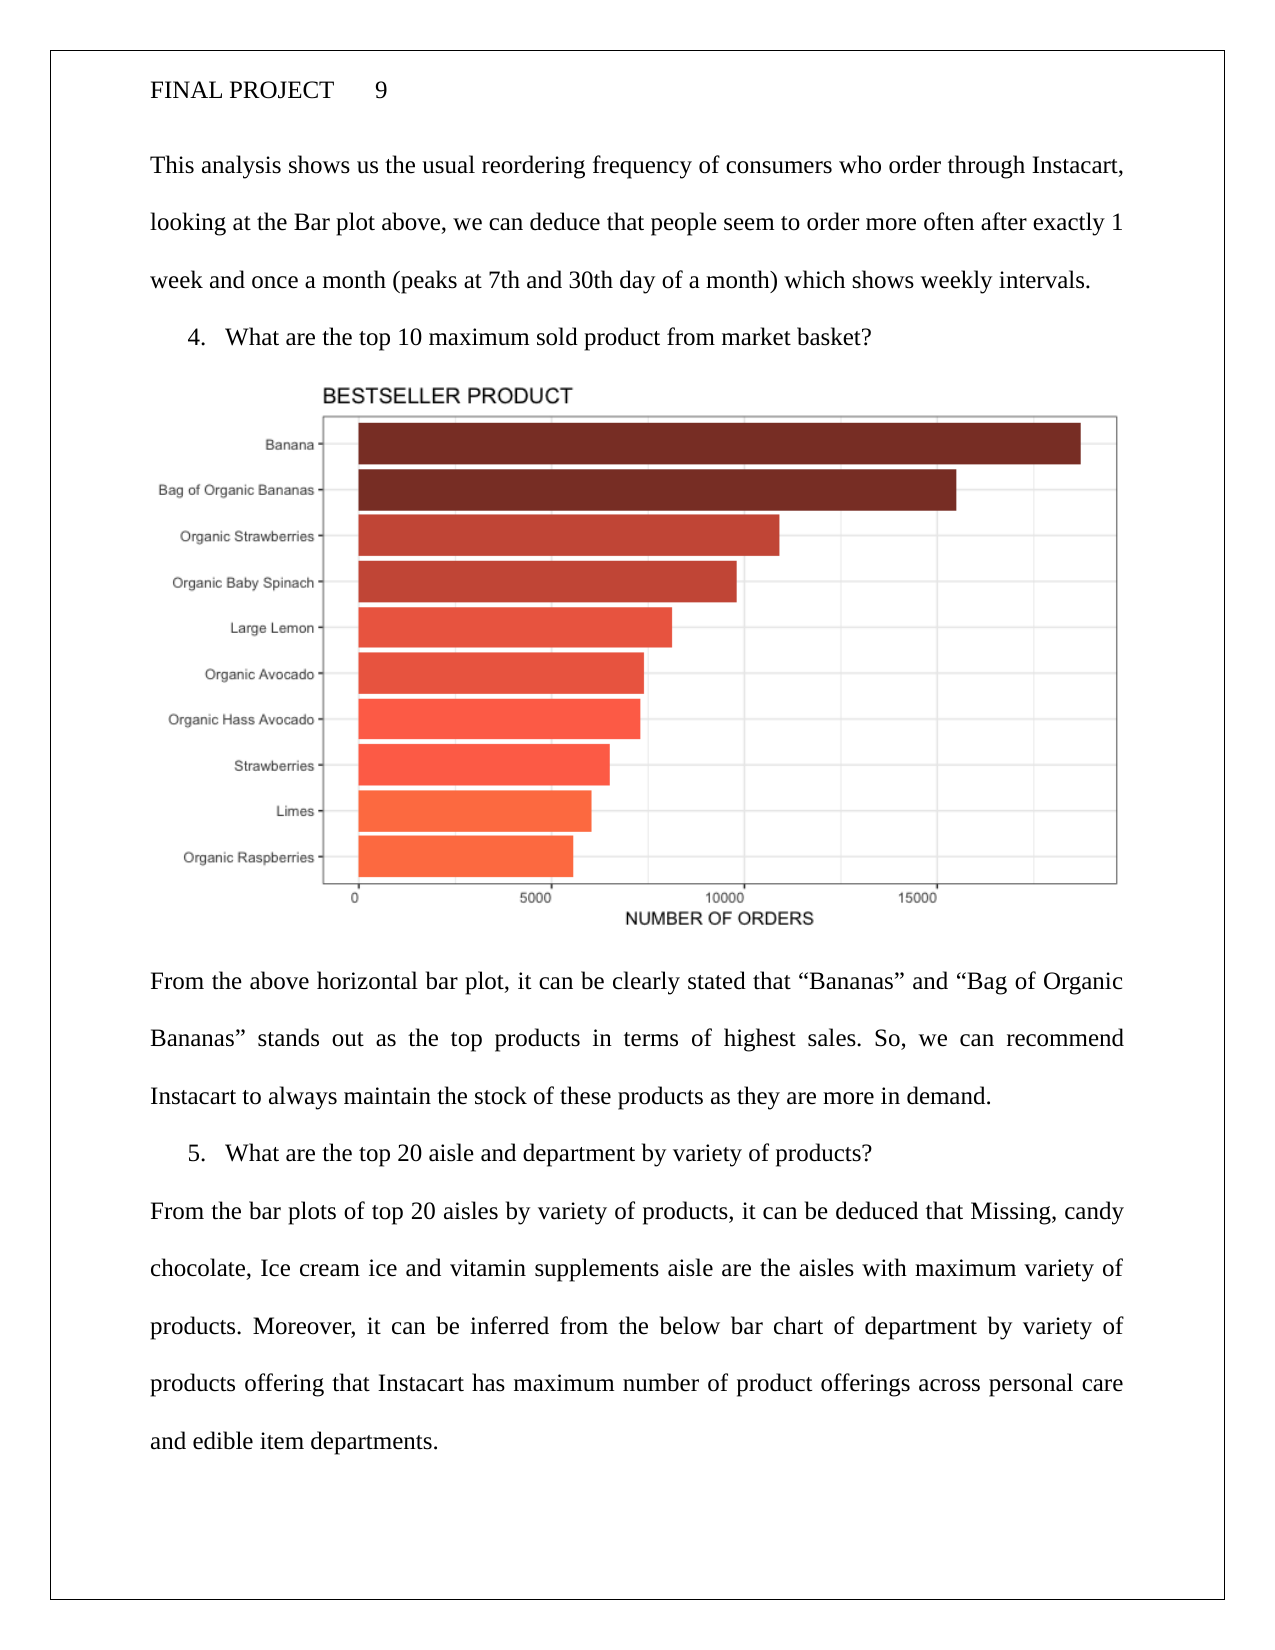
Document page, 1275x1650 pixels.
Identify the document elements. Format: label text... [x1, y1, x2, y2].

picture [150, 380, 1125, 937]
list What are the top 20 aisle and department by variety of products? [187, 1138, 1125, 1167]
text From the bar plots of top 20 aisles by variety of products, it can be deduced that Missing, candy chocolate, Ice cream ice and vitamin supplements aisle are the aisles with maximum variety of products. Moreover, it can be inferred from the below bar chart of department by variety of products offering that Instacart has maximum number of product offerings across personal care and edible item departments. [150, 1196, 1125, 1454]
text This analysis shows us the usual reordering frequency of consumers who order through Instacart, looking at the Bar plot above, we can deduce that people seem to order more often after exactly 1 week and once a month (peaks at 7th and 30th day of a month) which shows weekly intervals. [150, 150, 1125, 294]
list What are the top 10 maximum sold product from market basket? [187, 322, 1125, 351]
text From the above horizontal bar plot, it can be clearly stated that “Bananas” and “Bag of Organic Bananas” stands out as the top products in terms of highest sales. So, we can recommend Instacart to always maintain the stock of these products as they are more in demand. [150, 966, 1125, 1109]
